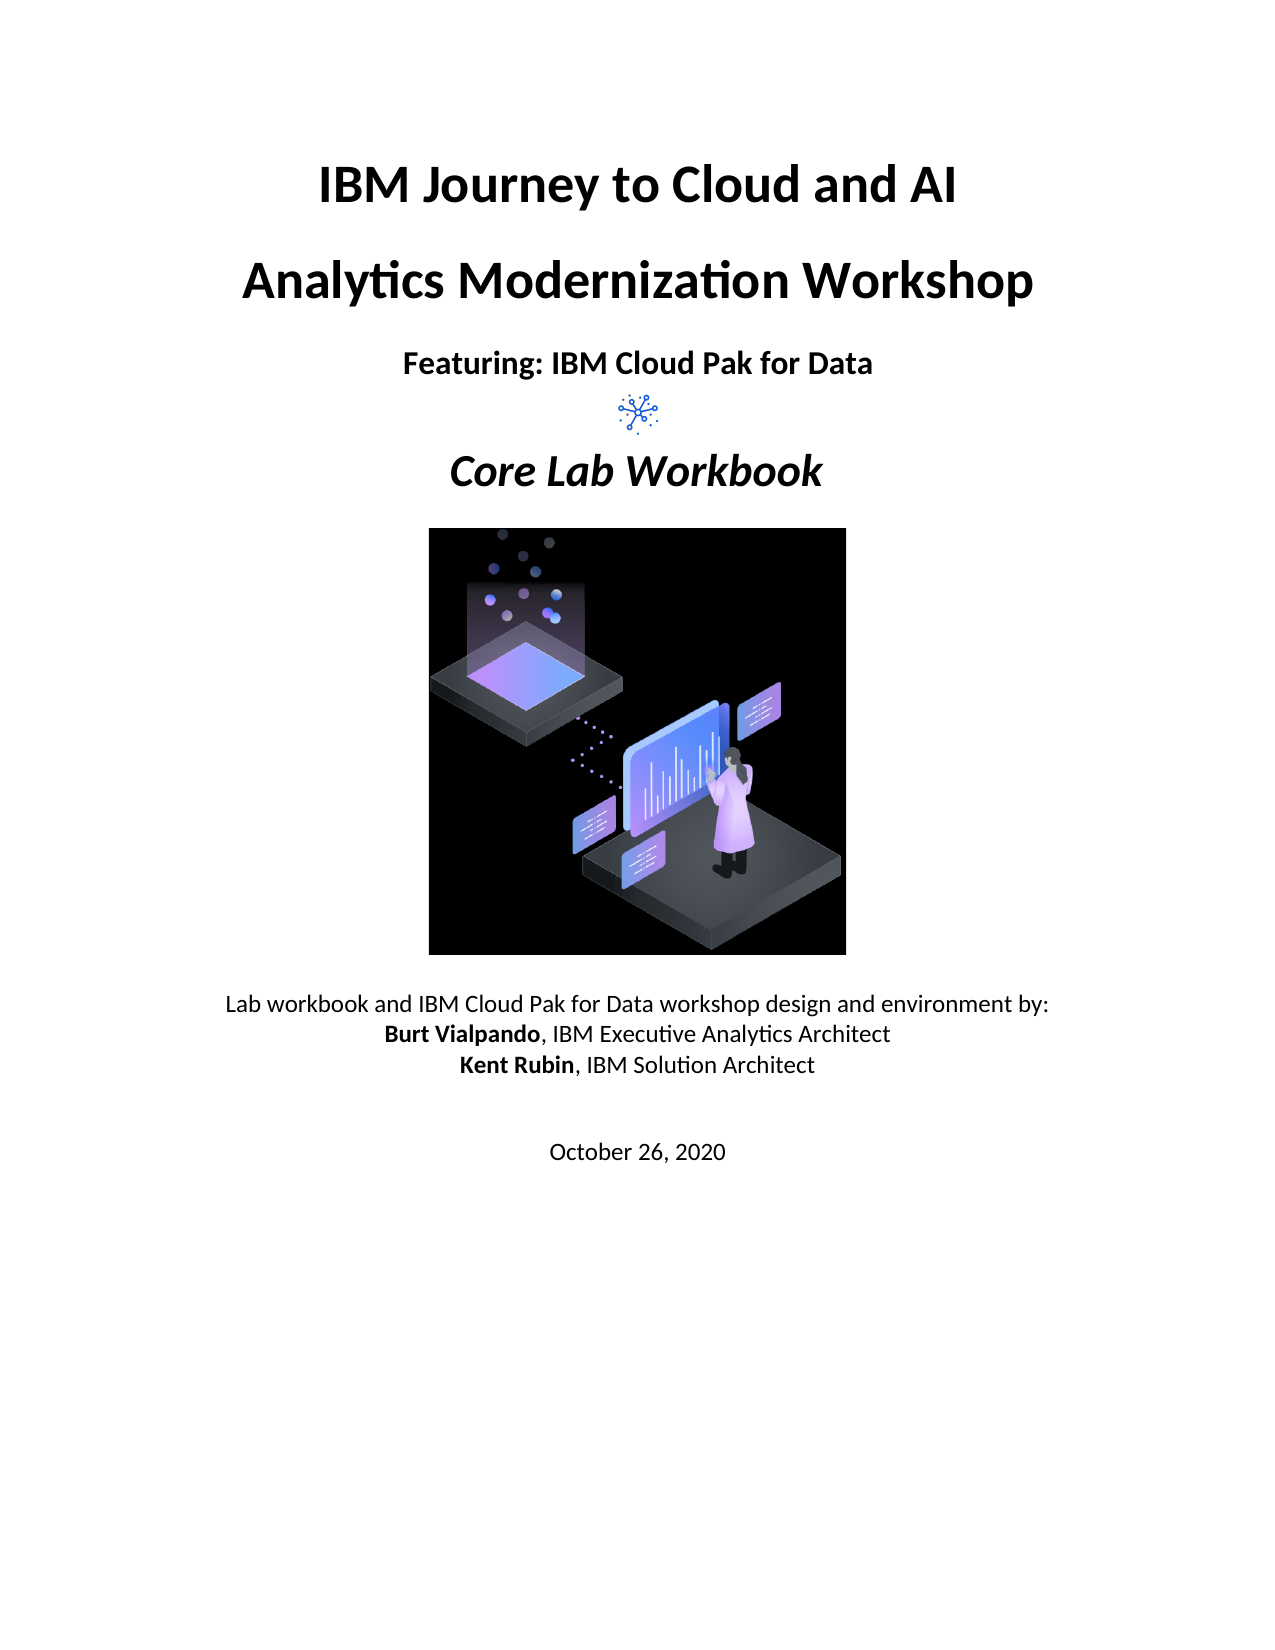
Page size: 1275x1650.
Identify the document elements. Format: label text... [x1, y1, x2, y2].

picture [612, 383, 664, 443]
text October 26, 2020 [150, 1136, 1125, 1167]
text Kent Rubin, IBM Solution Architect [150, 1049, 1125, 1079]
subtitle Featuring: IBM Cloud Pak for Data [150, 342, 1126, 383]
text Burt Vialpando, IBM Executive Analytics Architect [150, 1018, 1125, 1049]
text Lab workbook and IBM Cloud Pak for Data workshop design and environment by: [150, 988, 1125, 1018]
subtitle IBM Journey to Cloud and AI [150, 150, 1127, 216]
picture [428, 528, 847, 955]
subtitle Core Lab Workbook [150, 442, 1127, 498]
subtitle Analytics Modernization Workshop [150, 246, 1127, 312]
